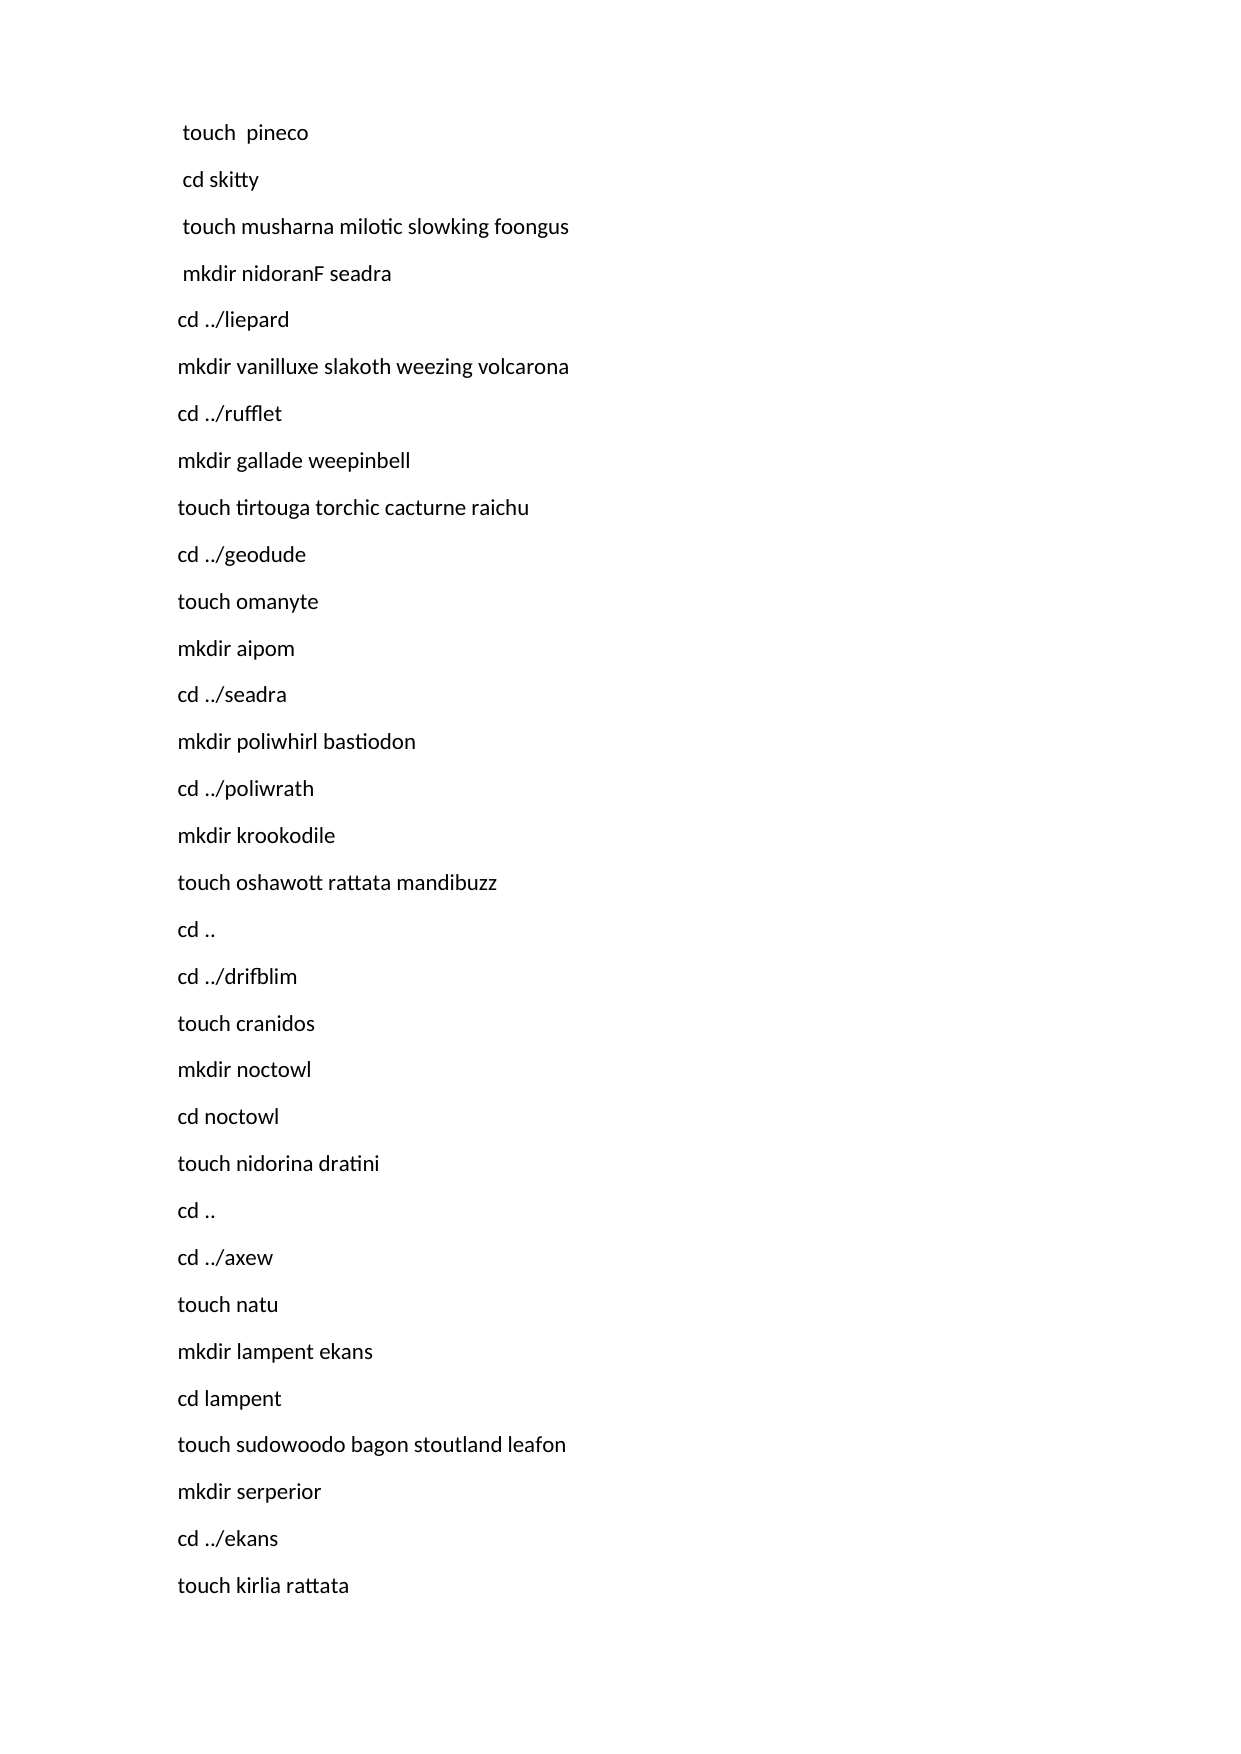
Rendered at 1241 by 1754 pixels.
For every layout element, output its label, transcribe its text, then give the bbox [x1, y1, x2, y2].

text touch tirtouga torchic cacturne raichu [177, 493, 1152, 521]
text mkdir aipom [177, 634, 1152, 662]
text touch oshawott rattata mandibuzz [177, 868, 1152, 896]
text touch cranidos [177, 1009, 1152, 1037]
text mkdir serperior [177, 1477, 1152, 1506]
text cd ../rufflet [177, 399, 1152, 427]
text cd ../axew [177, 1243, 1152, 1271]
text cd ../poliwrath [177, 774, 1152, 802]
text mkdir krookodile [177, 821, 1152, 849]
text touch nidorina dratini [177, 1149, 1152, 1177]
text cd lampent [177, 1384, 1152, 1412]
text cd ../liepard [177, 306, 1152, 334]
text mkdir lampent ekans [177, 1337, 1152, 1365]
text cd ../drifblim [177, 962, 1152, 990]
text mkdir noctowl [177, 1056, 1152, 1084]
text mkdir nidoranF seadra [177, 259, 1152, 287]
text mkdir poliwhirl bastiodon [177, 727, 1152, 756]
text cd .. [177, 915, 1152, 943]
text cd .. [177, 1196, 1152, 1224]
text touch pineco [177, 118, 1152, 146]
text cd noctowl [177, 1102, 1152, 1131]
text touch sudowoodo bagon stoutland leafon [177, 1431, 1152, 1459]
text touch kirlia rattata [177, 1571, 1152, 1599]
text cd skitty [177, 165, 1152, 193]
text cd ../ekans [177, 1524, 1152, 1552]
text cd ../seadra [177, 681, 1152, 709]
text mkdir gallade weepinbell [177, 446, 1152, 474]
text mkdir vanilluxe slakoth weezing volcarona [177, 352, 1152, 381]
text touch natu [177, 1290, 1152, 1318]
text cd ../geodude [177, 540, 1152, 568]
text touch omanyte [177, 587, 1152, 615]
text touch musharna milotic slowking foongus [177, 212, 1152, 240]
